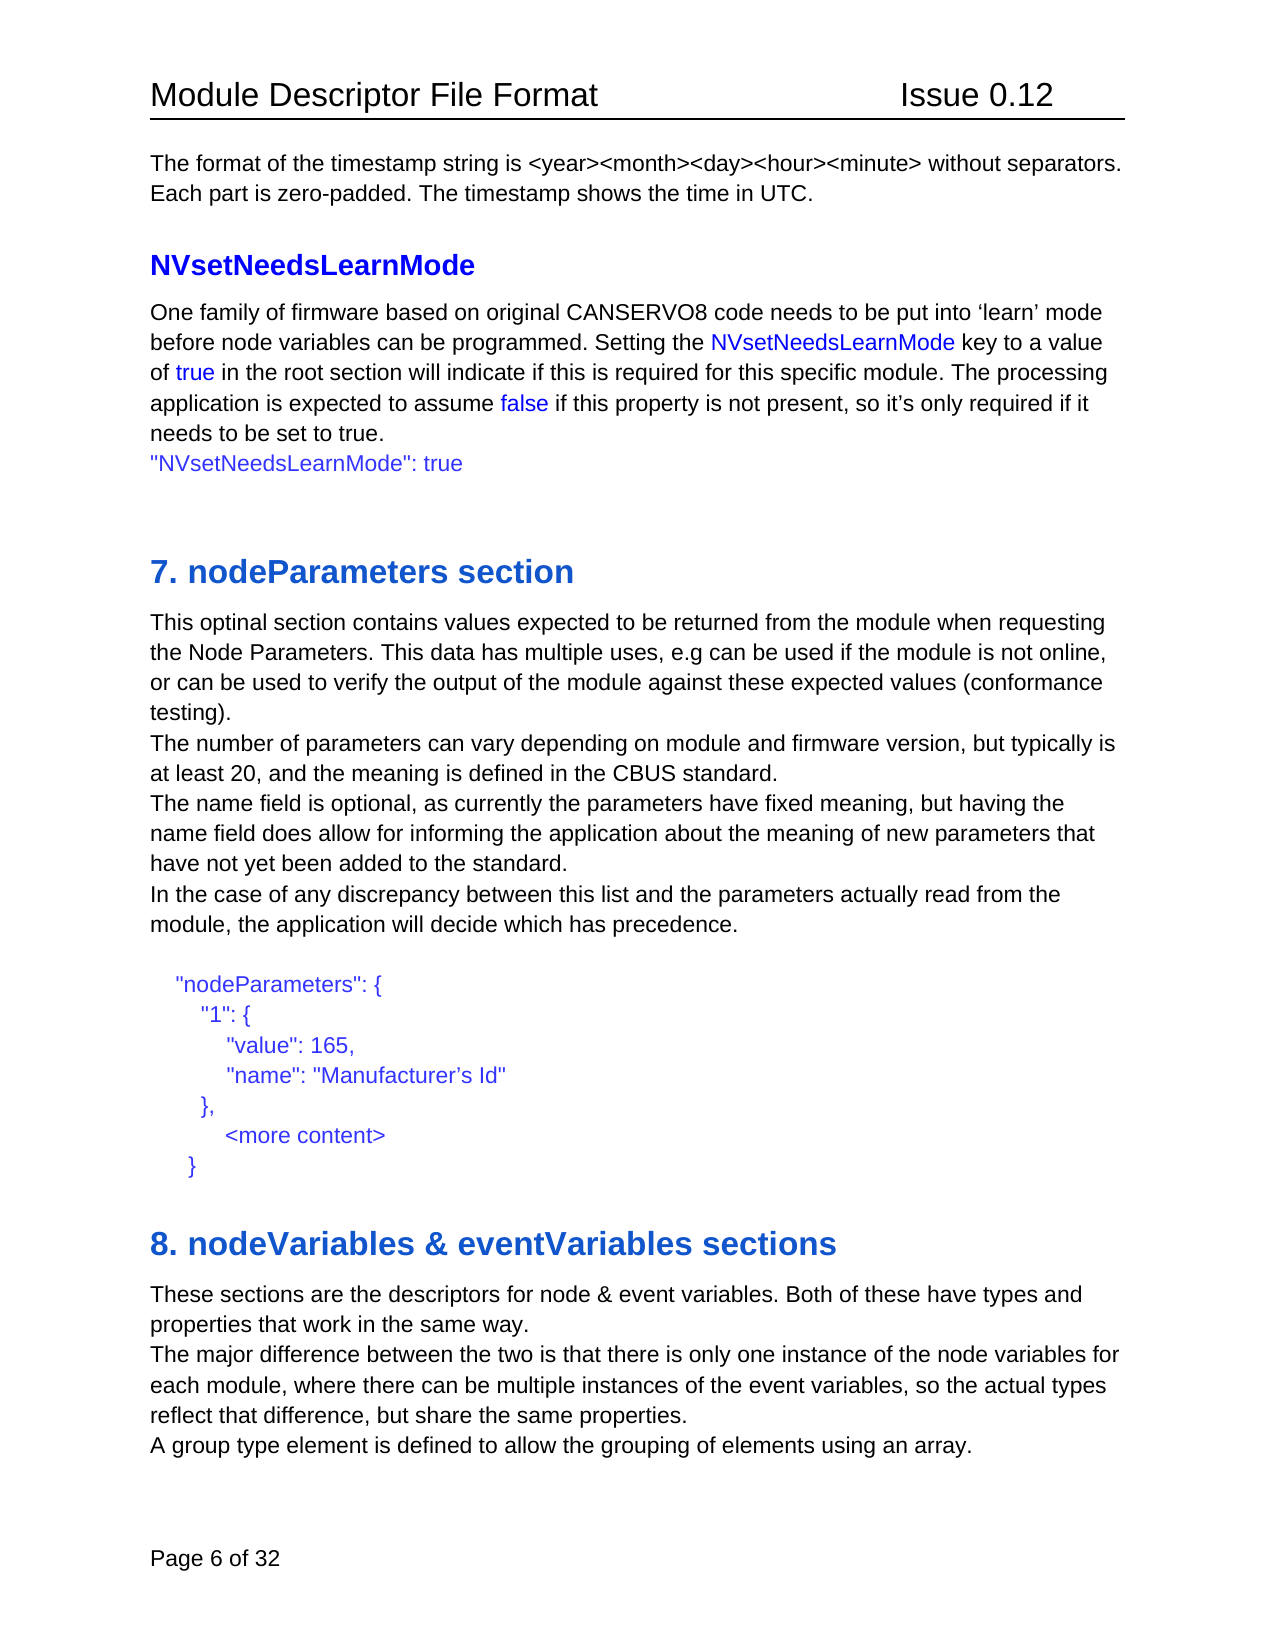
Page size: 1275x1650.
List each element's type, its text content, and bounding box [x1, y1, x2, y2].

text The format of the timestamp string is <year><month><day><hour><minute> without separators. Each part is zero-padded. The timestamp shows the time in UTC. [150, 150, 1125, 207]
text <more content> [150, 1122, 1125, 1149]
text The major difference between the two is that there is only one instance of the node variables for each module, where there can be multiple instances of the event variables, so the actual types reflect that difference, but share the same properties. [150, 1341, 1125, 1428]
text This optinal section contains values expected to be returned from the module when requesting the Node Parameters. This data has multiple uses, e.g can be used if the module is not online, or can be used to verify the output of the module against these expected values (conformance testing). [150, 609, 1125, 726]
text One family of firmware based on original CANSERVO8 code needs to be put into ‘learn’ mode before node variables can be programmed. Setting the NVsetNeedsLearnMode key to a value of true in the root section will indicate if this is required for this specific module. The processing application is expected to assume false if this property is not present, so it’s only required if it needs to be set to true. [150, 299, 1125, 446]
text } [150, 1152, 1125, 1179]
text These sections are the descriptors for node & event variables. Both of these have types and properties that work in the same way. [150, 1281, 1125, 1338]
subtitle nodeVariables & eventVariables sections [150, 1224, 1125, 1263]
text "NVsetNeedsLearnMode": true [150, 450, 1125, 476]
text "1": { [150, 1001, 1125, 1028]
text }, [150, 1092, 1125, 1118]
subtitle NVsetNeedsLearnMode [150, 248, 1125, 281]
text "nodeParameters": { [150, 971, 1125, 998]
text "name": "Manufacturer’s Id" [150, 1062, 1125, 1088]
text The number of parameters can vary depending on module and firmware version, but typically is at least 20, and the meaning is defined in the CBUS standard. [150, 729, 1125, 786]
text In the case of any discrepancy between this list and the parameters actually read from the module, the application will decide which has precedence. [150, 881, 1125, 937]
text A group type element is defined to allow the grouping of elements using an array. [150, 1432, 1125, 1458]
text "value": 165, [150, 1032, 1125, 1058]
text The name field is optional, as currently the parameters have fixed meaning, but having the name field does allow for informing the application about the meaning of new parameters that have not yet been added to the standard. [150, 790, 1125, 877]
subtitle nodeParameters section [150, 552, 1125, 591]
